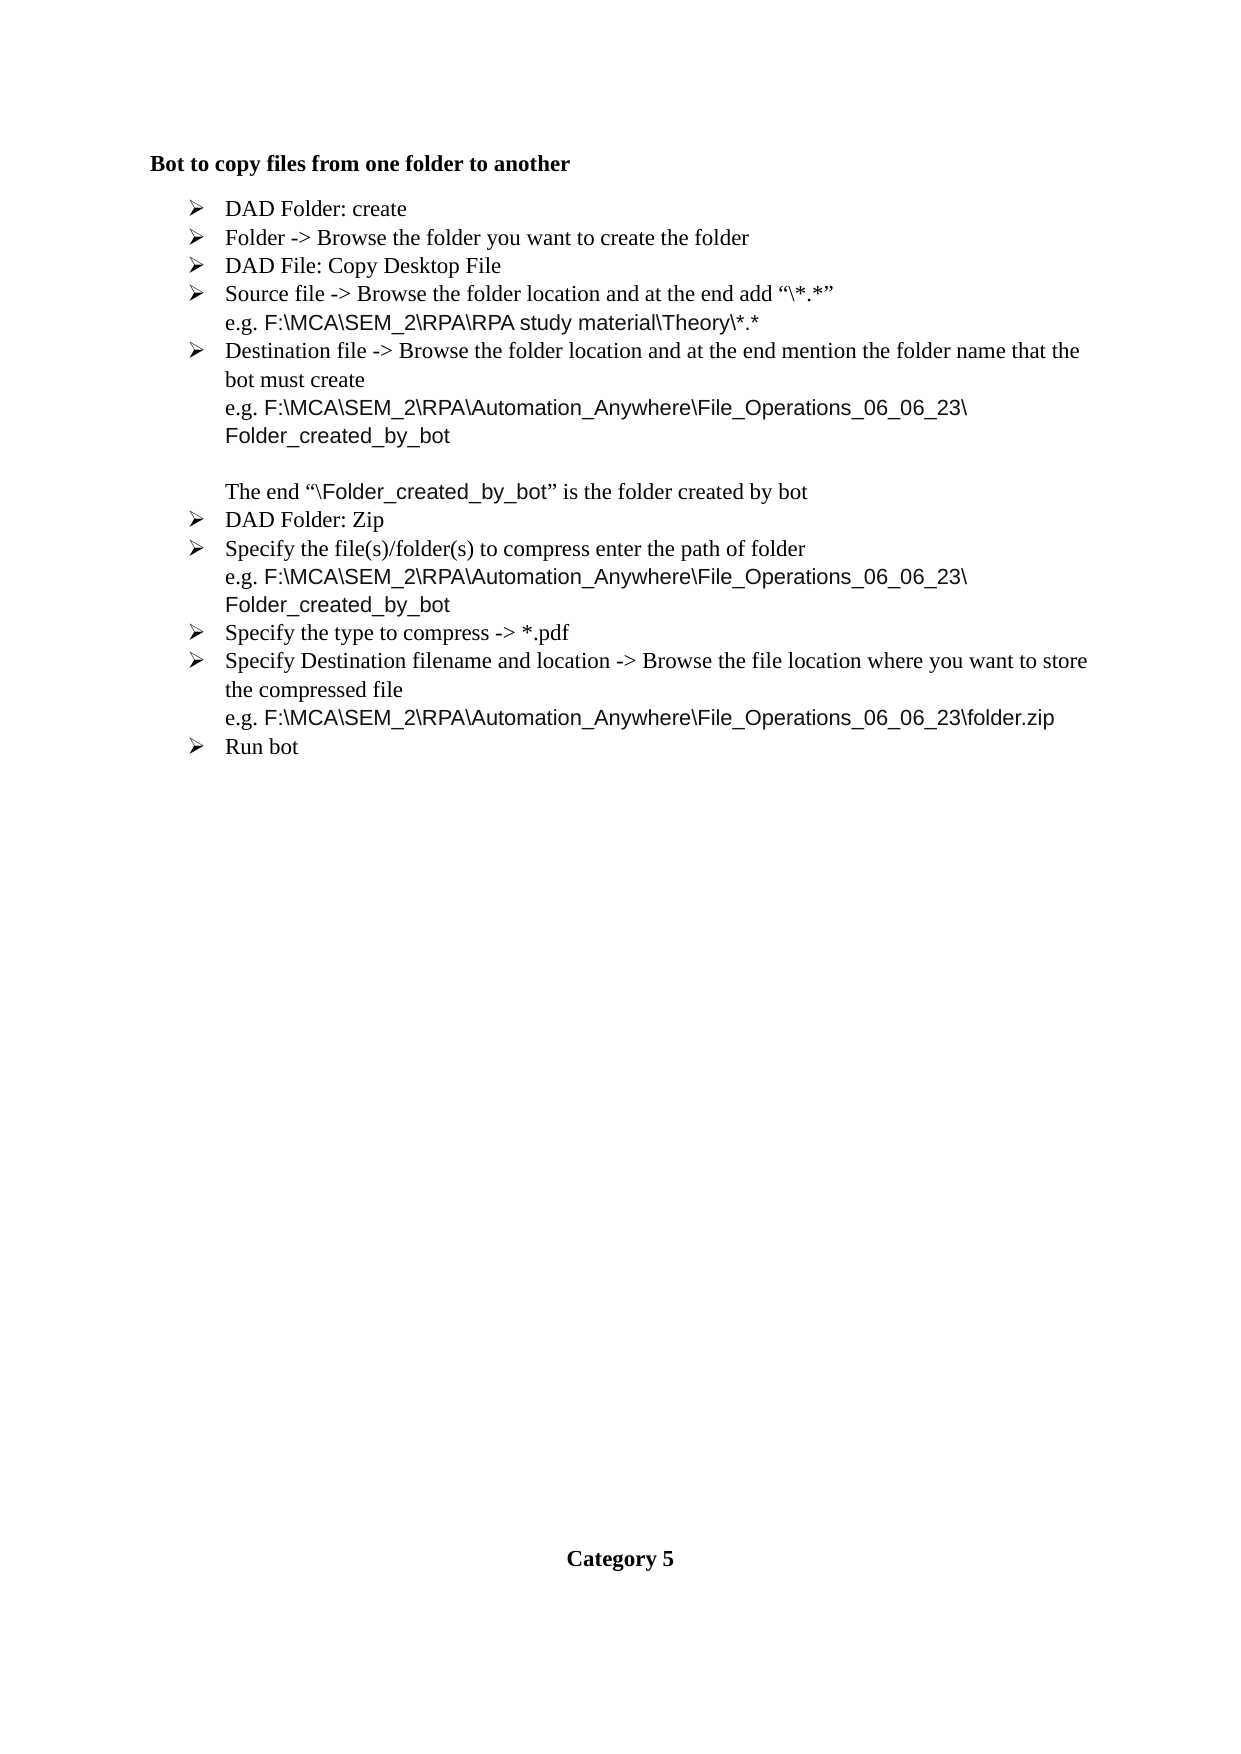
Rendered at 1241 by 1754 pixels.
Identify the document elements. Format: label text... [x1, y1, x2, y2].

list e.g. F:\MCA\SEM_2\RPA\Automation_Anywhere\File_Operations_06_06_23\Folder_created_by_bot [225, 563, 1090, 617]
list e.g. F:\MCA\SEM_2\RPA\RPA study material\Theory\*.* [225, 309, 1090, 335]
list Destination file -> Browse the folder location and at the end mention the folder name that the bot must create [187, 337, 1090, 392]
list DAD File: Copy Desktop File [187, 252, 1090, 278]
list DAD Folder: Zip [187, 507, 1090, 533]
list DAD Folder: create [187, 195, 1090, 221]
text Category 5 [150, 1544, 1090, 1571]
list The end “\Folder_created_by_bot” is the folder created by bot [225, 478, 1090, 504]
list Specify Destination filename and location -> Browse the file location where you want to store the compressed file [187, 647, 1090, 702]
list Folder -> Browse the folder you want to create the folder [187, 223, 1090, 250]
list Run bot [187, 733, 1090, 759]
text Bot to copy files from one folder to another [150, 150, 1090, 176]
list Source file -> Browse the folder location and at the end add “\*.*” [187, 280, 1090, 307]
list e.g. F:\MCA\SEM_2\RPA\Automation_Anywhere\File_Operations_06_06_23\Folder_created_by_bot [225, 394, 1090, 448]
list Specify the type to compress -> *.pdf [187, 619, 1090, 645]
list e.g. F:\MCA\SEM_2\RPA\Automation_Anywhere\File_Operations_06_06_23\folder.zip [225, 704, 1090, 731]
list Specify the file(s)/folder(s) to compress enter the path of folder [187, 535, 1090, 561]
